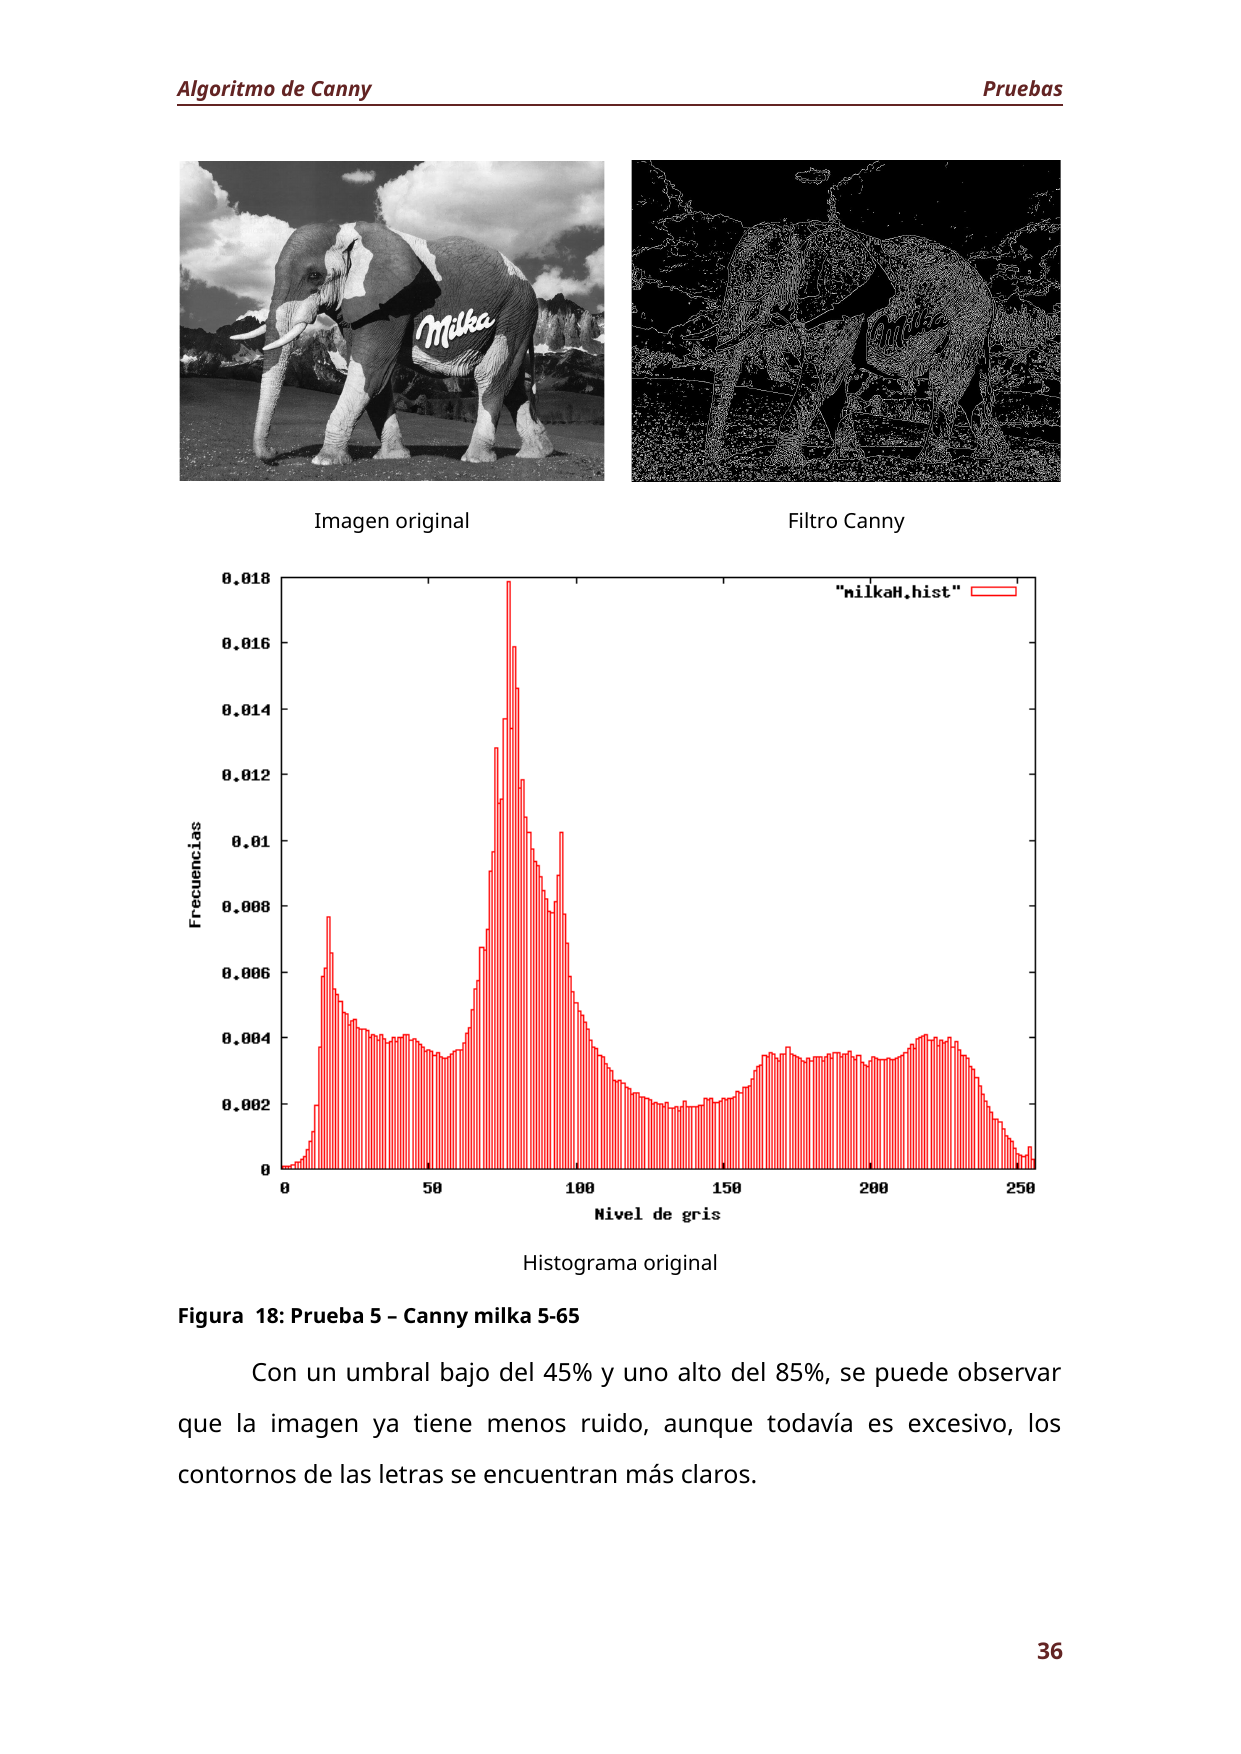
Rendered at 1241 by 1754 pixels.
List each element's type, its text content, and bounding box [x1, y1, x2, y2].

table_cell Histograma original [166, 1236, 1074, 1289]
text Con un umbral bajo del 45% y uno alto del 85%, se puede observar que la imagen ya tiene menos ruido, aunque todavía es excesivo, los contornos de las letras se encuentran más claros. [177, 1354, 1063, 1490]
table_cell Figura 18: Prueba 5 – Canny milka 5-65 [166, 1289, 1074, 1342]
table_cell Filtro Canny [618, 494, 1074, 547]
picture [177, 559, 1063, 1224]
table_header [618, 148, 1074, 494]
picture [631, 160, 1061, 482]
table_header [166, 148, 618, 494]
table_cell Imagen original [166, 494, 618, 547]
table_cell [166, 547, 1074, 1236]
picture [179, 161, 605, 481]
